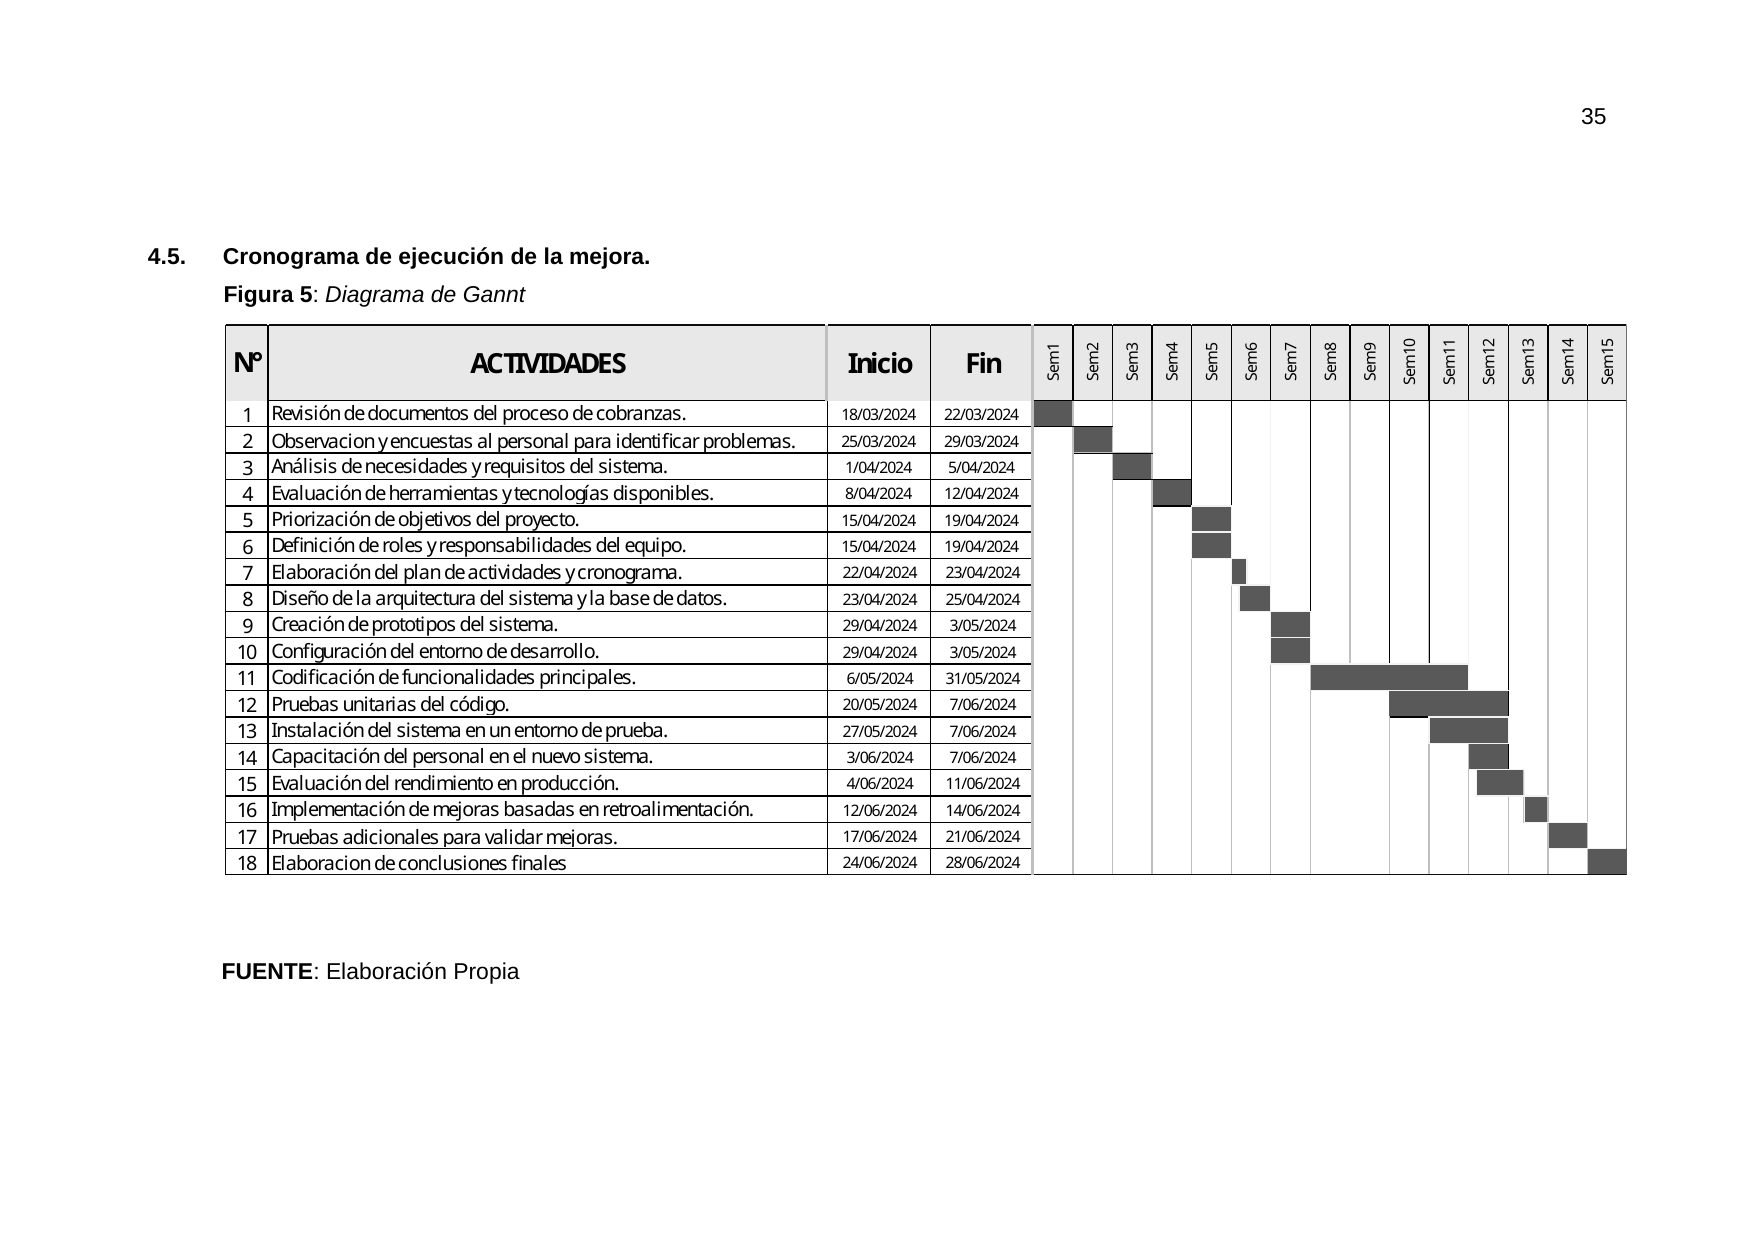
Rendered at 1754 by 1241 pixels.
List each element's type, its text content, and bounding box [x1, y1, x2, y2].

subtitle Cronograma de ejecución de la mejora. [148, 243, 1606, 269]
text FUENTE: Elaboración Propia [148, 460, 1606, 984]
